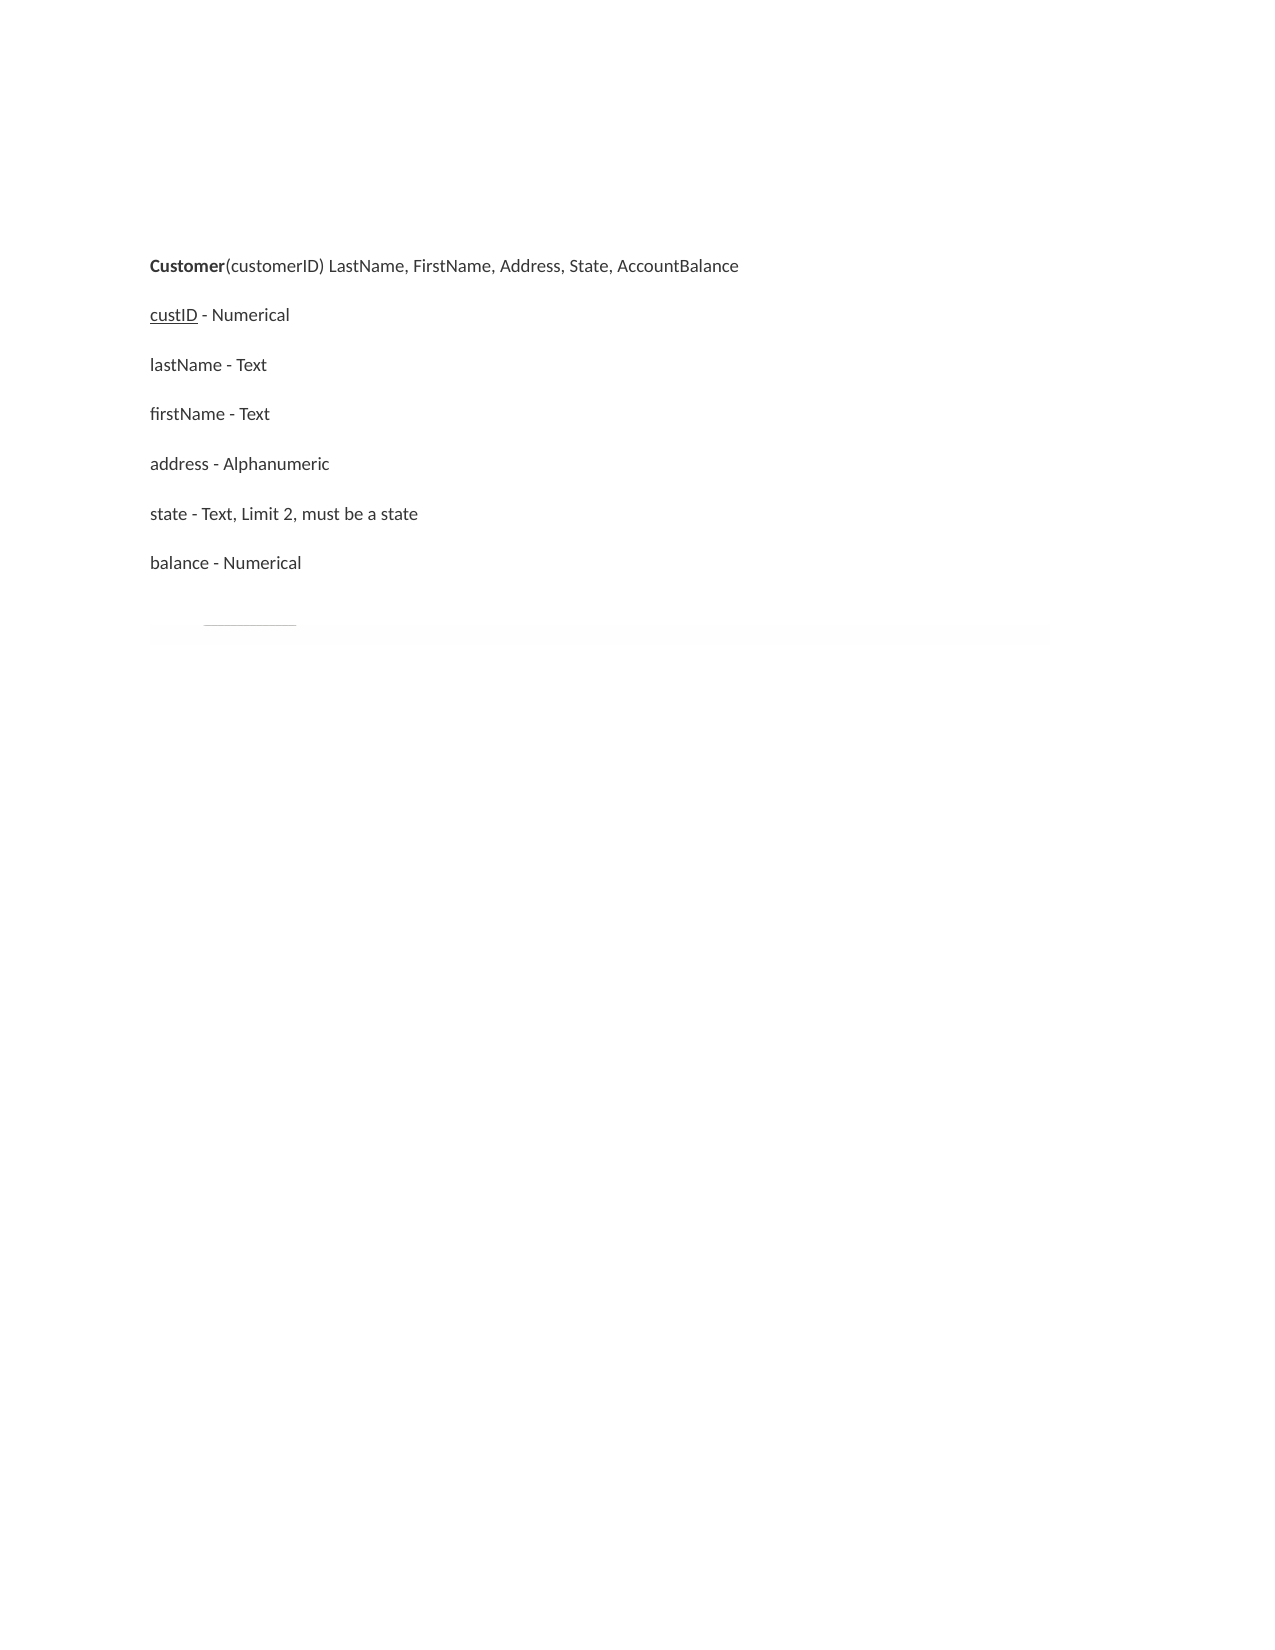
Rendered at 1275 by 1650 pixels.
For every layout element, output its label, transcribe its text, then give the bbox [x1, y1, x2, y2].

text state - Text, Limit 2, must be a state [150, 497, 1125, 526]
text balance - Numerical [150, 547, 1125, 575]
text address - Alphanumeric [150, 447, 1125, 476]
text custID - Numerical [150, 299, 1125, 327]
text Customer(customerID) LastName, FirstName, Address, State, AccountBalance [150, 249, 1125, 278]
text lastName - Text [150, 348, 1125, 377]
text firstName - Text [150, 398, 1125, 427]
